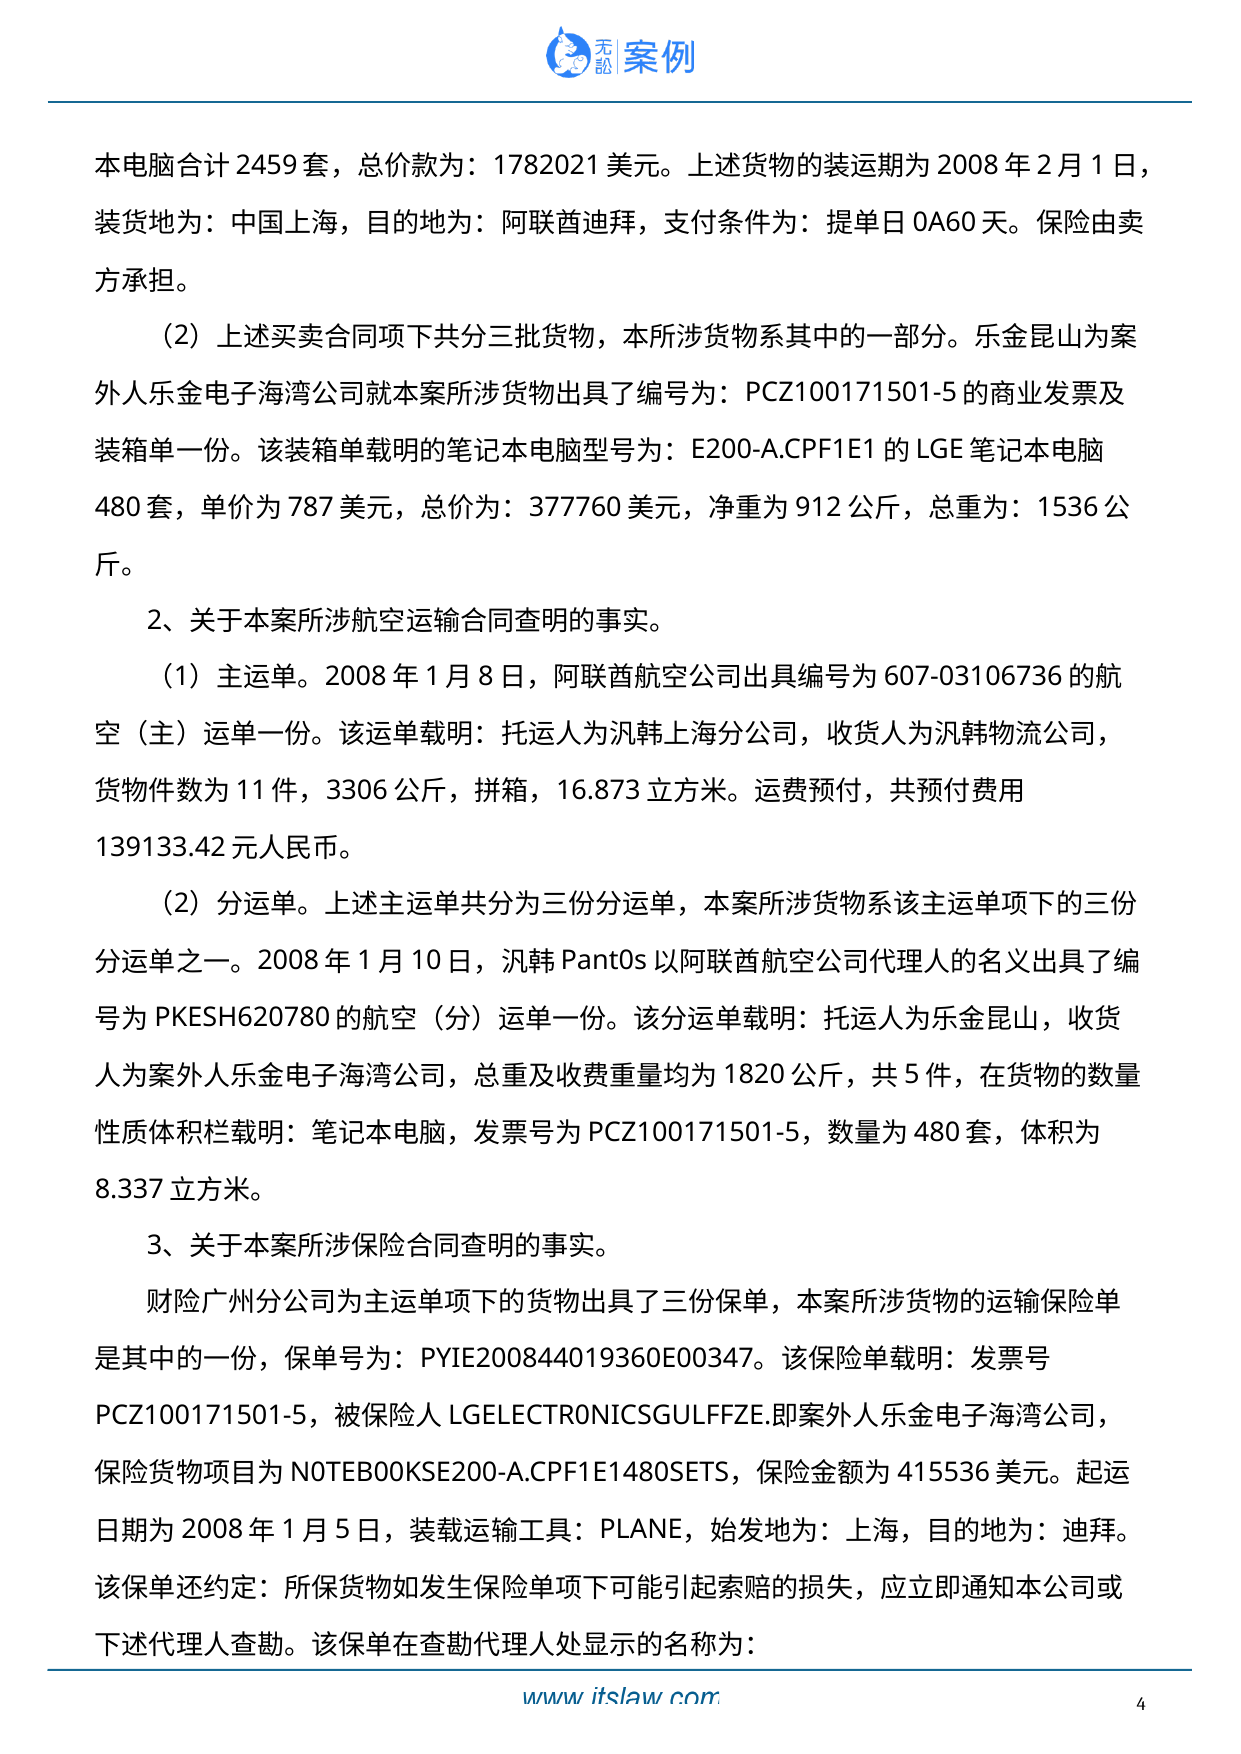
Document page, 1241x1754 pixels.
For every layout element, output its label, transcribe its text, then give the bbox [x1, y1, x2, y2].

text （2）上述买卖合同项下共分三批货物，本所涉货物系其中的一部分。乐金昆山为案外人乐金电子海湾公司就本案所涉货物出具了编号为：PCZ100171501-5的商业发票及装箱单一份。该装箱单载明的笔记本电脑型号为：E200-A.CPF1E1的LGE笔记本电脑480套，单价为787美元，总价为：377760美元，净重为912公斤，总重为：1536公斤。 [94, 312, 1146, 585]
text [94, 85, 1146, 300]
text 2、关于本案所涉航空运输合同查明的事实。 [94, 597, 1146, 641]
text 3、关于本案所涉保险合同查明的事实。 [94, 1222, 1146, 1266]
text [94, 1277, 1146, 1665]
picture [523, 1687, 720, 1704]
text （2）分运单。上述主运单共分为三份分运单，本案所涉货物系该主运单项下的三份分运单之一。2008年1月10日，汎韩Pant0s以阿联酋航空公司代理人的名义出具了编号为PKESH620780的航空（分）运单一份。该分运单载明：托运人为乐金昆山，收货人为案外人乐金电子海湾公司，总重及收费重量均为1820公斤，共5件，在货物的数量性质体积栏载明：笔记本电脑，发票号为PCZ100171501-5，数量为480套，体积为8.337立方米。 [94, 880, 1146, 1210]
picture [546, 26, 694, 78]
text （1）主运单。2008年1月8日，阿联酋航空公司出具编号为607-03106736的航空（主）运单一份。该运单载明：托运人为汎韩上海分公司，收货人为汎韩物流公司，货物件数为11件，3306公斤，拼箱，16.873立方米。运费预付，共预付费用139133.42元人民币。 [94, 652, 1146, 868]
